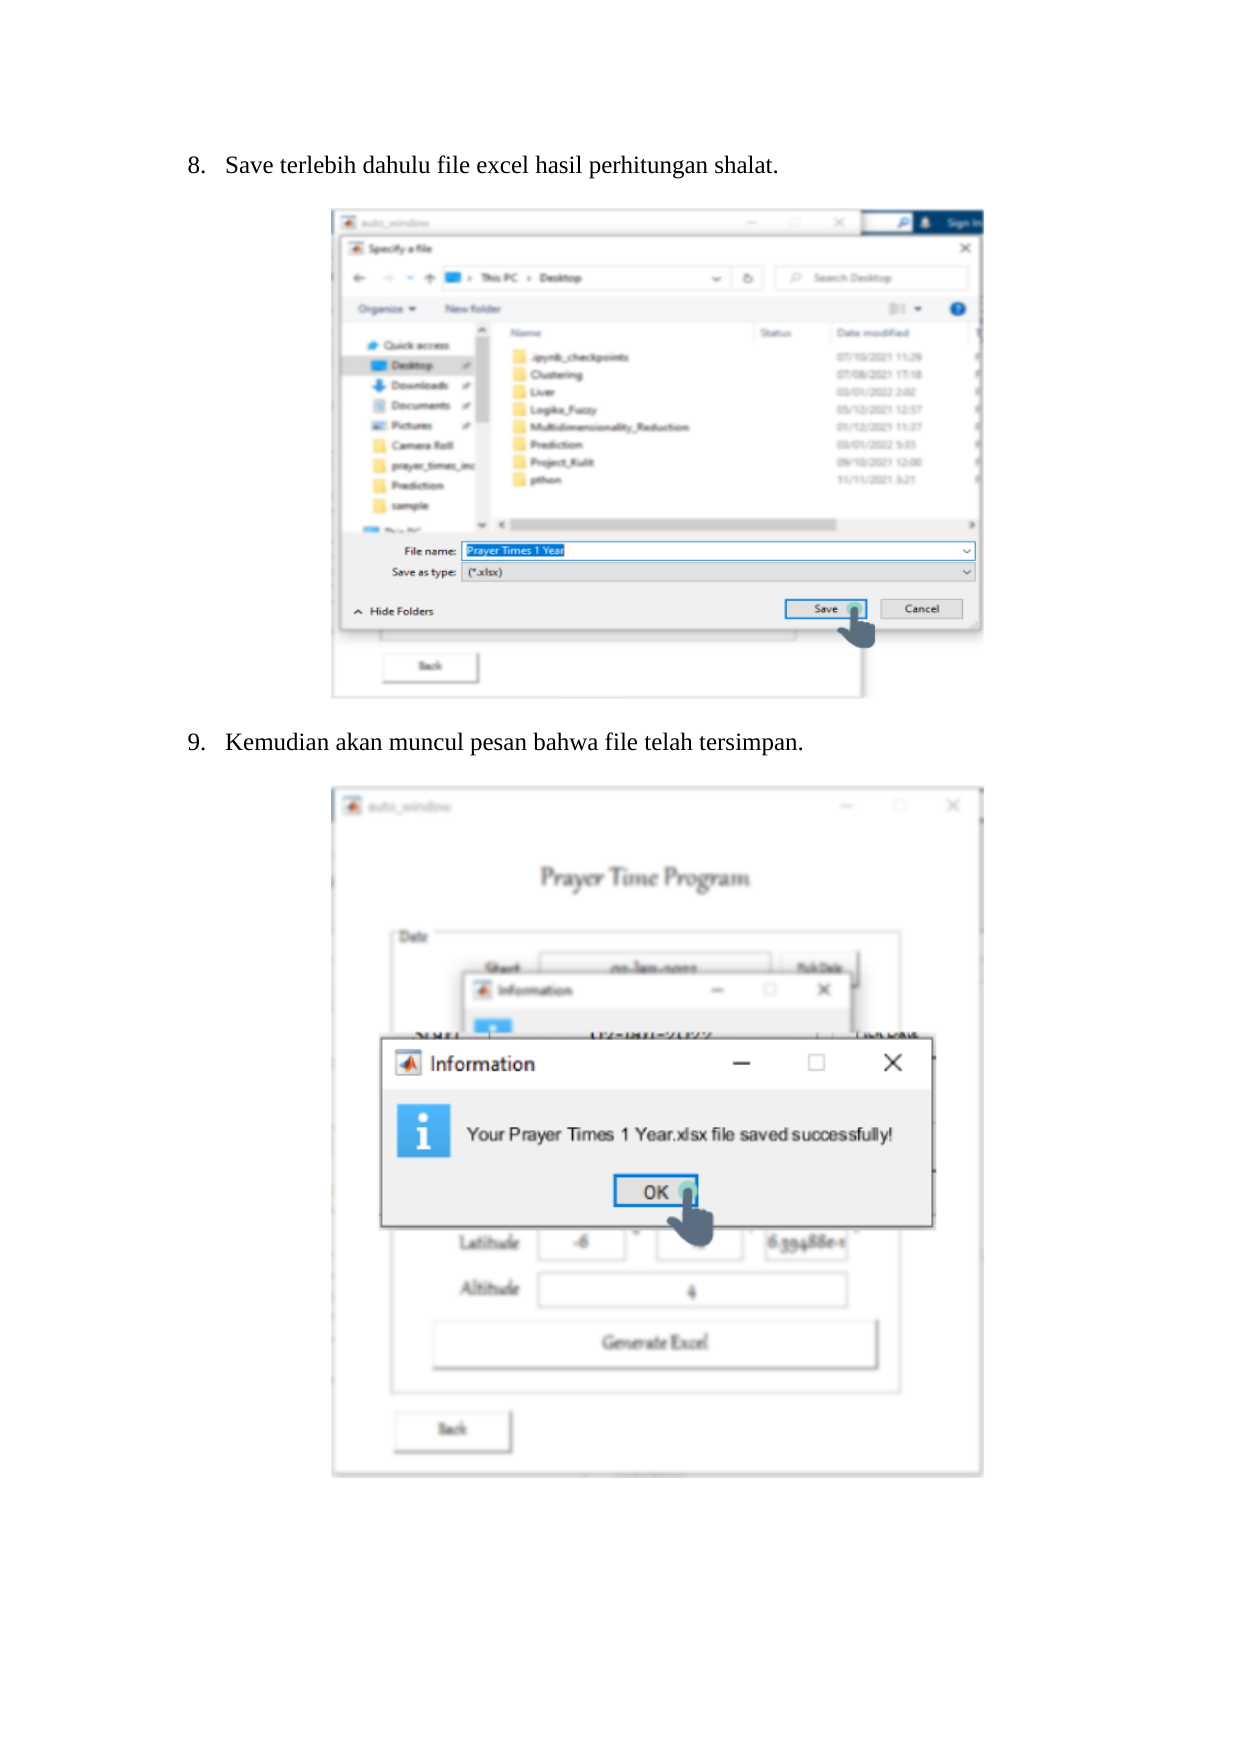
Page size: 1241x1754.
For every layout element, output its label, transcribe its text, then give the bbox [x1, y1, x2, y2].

list Kemudian akan muncul pesan bahwa file telah tersimpan. [187, 727, 1090, 756]
picture [331, 785, 985, 1478]
list Save terlebih dahulu file excel hasil perhitungan shalat. [187, 150, 1090, 179]
picture [331, 208, 985, 699]
